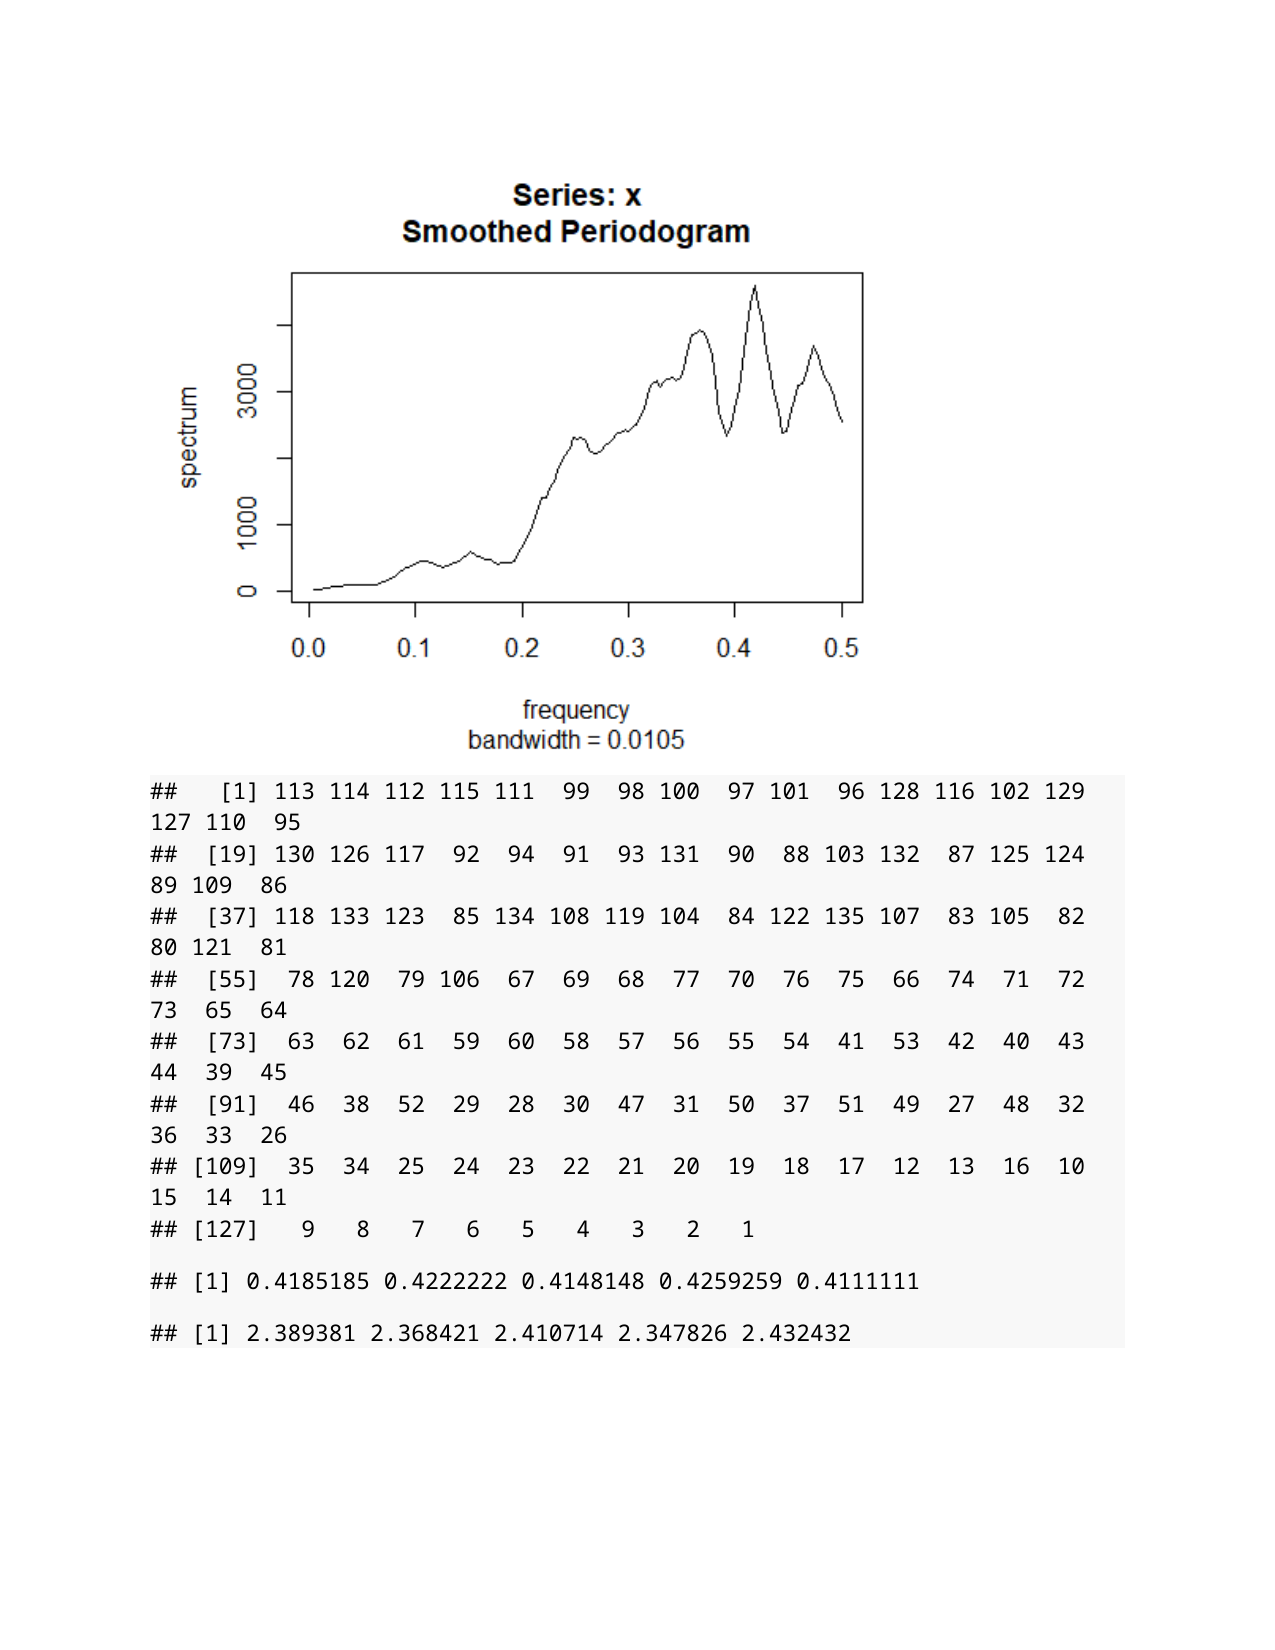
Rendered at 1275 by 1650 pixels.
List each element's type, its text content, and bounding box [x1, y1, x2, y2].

picture [168, 150, 927, 757]
text ## [1] 2.389381 2.368421 2.410714 2.347826 2.432432 [150, 1317, 1125, 1348]
text ## [1] 113 114 112 115 111 99 98 100 97 101 96 128 116 102 129 127 110 95 ## [19] 130 126 117 92 94 91 93 131 90 88 103 132 87 125 124 89 109 86 ## [37] 118 133 123 85 134 108 119 104 84 122 135 107 83 105 82 80 121 81 ## [55] 78 120 79 106 67 69 68 77 70 76 75 66 74 71 72 73 65 64 ## [73] 63 62 61 59 60 58 57 56 55 54 41 53 42 40 43 44 39 45 ## [91] 46 38 52 29 28 30 47 31 50 37 51 49 27 48 32 36 33 26 ## [109] 35 34 25 24 23 22 21 20 19 18 17 12 13 16 10 15 14 11 ## [127] 9 8 7 6 5 4 3 2 1 [150, 775, 1125, 1244]
text ## [1] 0.4185185 0.4222222 0.4148148 0.4259259 0.4111111 [150, 1265, 1125, 1296]
